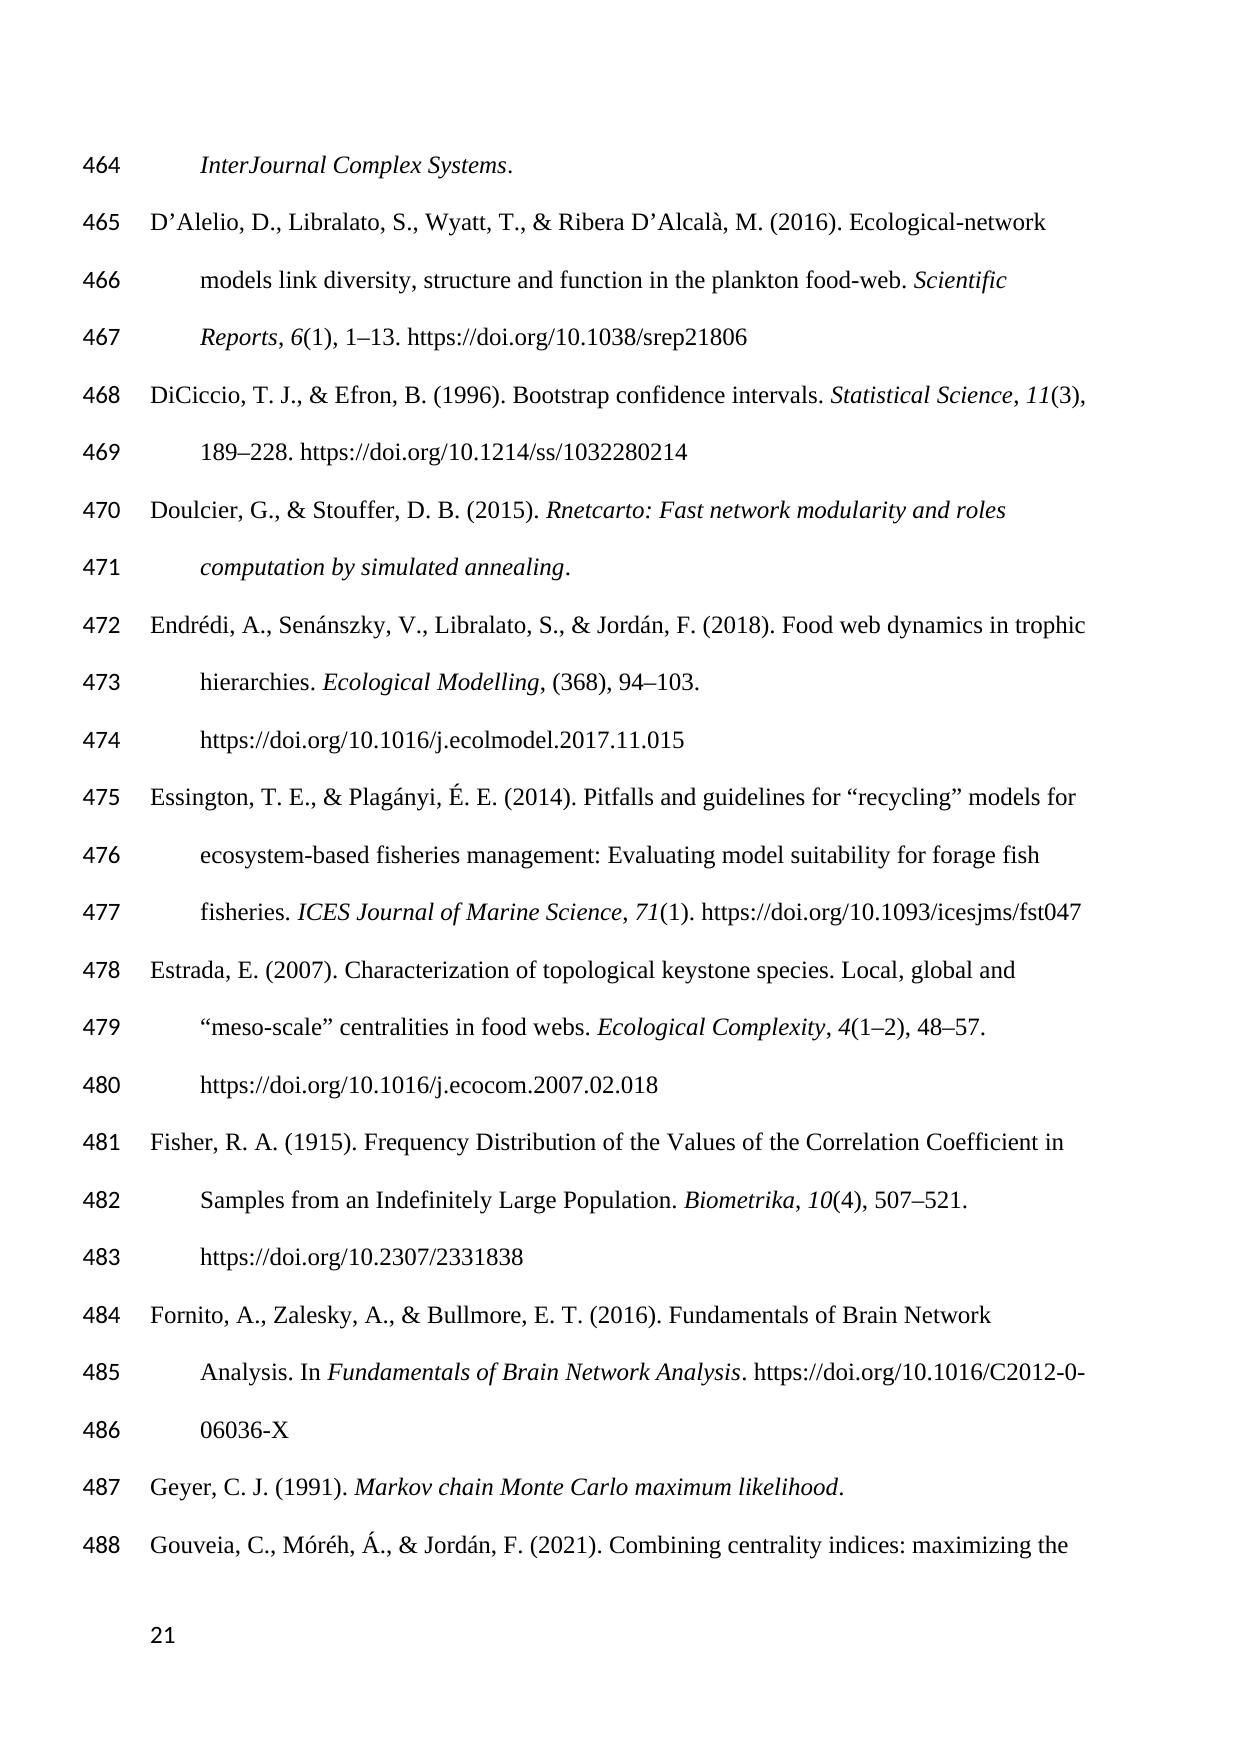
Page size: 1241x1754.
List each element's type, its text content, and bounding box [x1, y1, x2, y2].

text Essington, T. E., & Plagányi, É. E. (2014). Pitfalls and guidelines for “recycling” models for ecosystem-based fisheries management: Evaluating model suitability for forage fish fisheries. ICES Journal of Marine Science, 71(1). https://doi.org/10.1093/icesjms/fst047 [150, 782, 1090, 926]
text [150, 150, 1090, 179]
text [150, 1530, 1090, 1559]
text Geyer, C. J. (1991). Markov chain Monte Carlo maximum likelihood. [150, 1472, 1090, 1501]
text Estrada, E. (2007). Characterization of topological keystone species. Local, global and “meso-scale” centralities in food webs. Ecological Complexity, 4(1–2), 48–57. https://doi.org/10.1016/j.ecocom.2007.02.018 [150, 955, 1090, 1099]
text D’Alelio, D., Libralato, S., Wyatt, T., & Ribera D’Alcalà, M. (2016). Ecological-network models link diversity, structure and function in the plankton food-web. Scientific Reports, 6(1), 1–13. https://doi.org/10.1038/srep21806 [150, 207, 1090, 351]
text Doulcier, G., & Stouffer, D. B. (2015). Rnetcarto: Fast network modularity and roles computation by simulated annealing. [150, 495, 1090, 581]
text Fisher, R. A. (1915). Frequency Distribution of the Values of the Correlation Coefficient in Samples from an Indefinitely Large Population. Biometrika, 10(4), 507–521. https://doi.org/10.2307/2331838 [150, 1127, 1090, 1271]
text DiCiccio, T. J., & Efron, B. (1996). Bootstrap confidence intervals. Statistical Science, 11(3), 189–228. https://doi.org/10.1214/ss/1032280214 [150, 380, 1090, 466]
text Fornito, A., Zalesky, A., & Bullmore, E. T. (2016). Fundamentals of Brain Network Analysis. In Fundamentals of Brain Network Analysis. https://doi.org/10.1016/C2012-0-06036-X [150, 1300, 1090, 1444]
text Endrédi, A., Senánszky, V., Libralato, S., & Jordán, F. (2018). Food web dynamics in trophic hierarchies. Ecological Modelling, (368), 94–103. https://doi.org/10.1016/j.ecolmodel.2017.11.015 [150, 610, 1090, 754]
